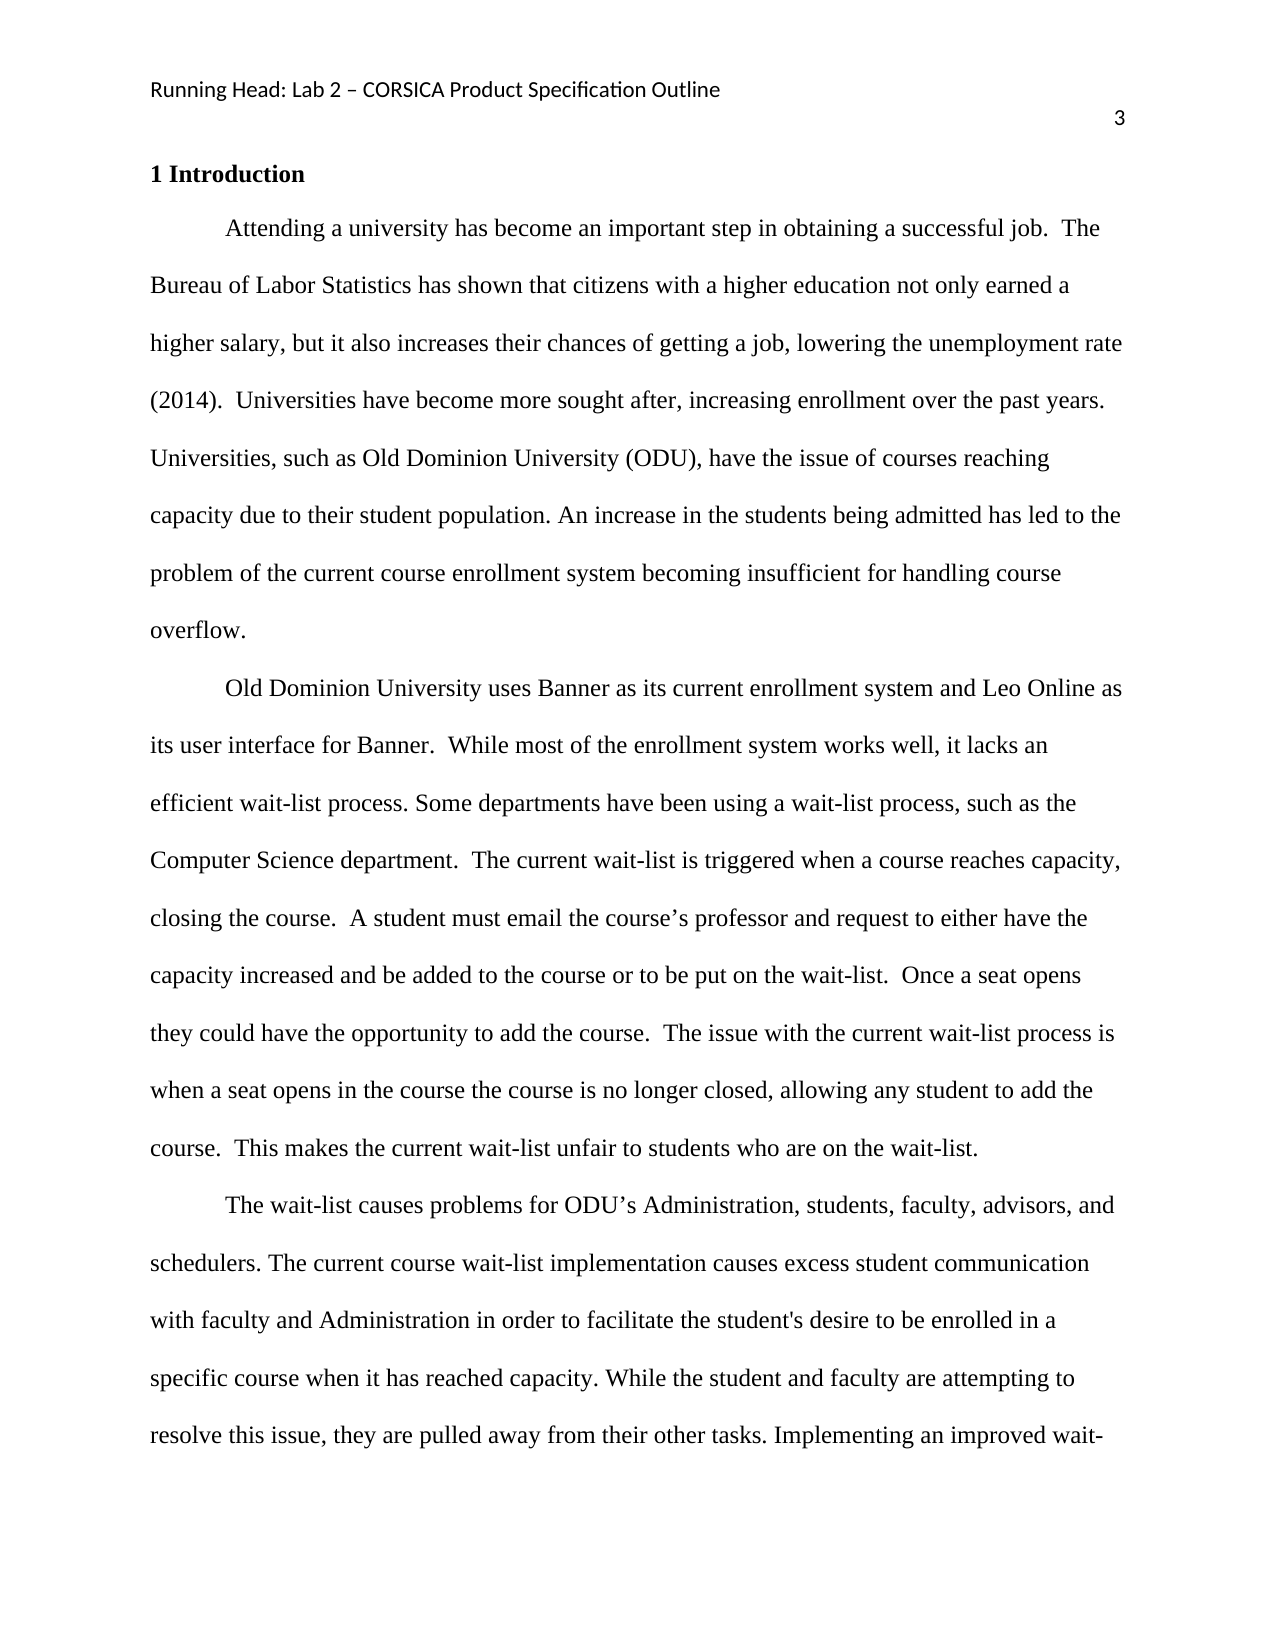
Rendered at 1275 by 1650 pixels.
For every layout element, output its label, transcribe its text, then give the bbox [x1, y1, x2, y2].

text Old Dominion University uses Banner as its current enrollment system and Leo Online as its user interface for Banner. While most of the enrollment system works well, it lacks an efficient wait-list process. Some departments have been using a wait-list process, such as the Computer Science department. The current wait-list is triggered when a course reaches capacity, closing the course. A student must email the course’s professor and request to either have the capacity increased and be added to the course or to be put on the wait-list. Once a seat opens they could have the opportunity to add the course. The issue with the current wait-list process is when a seat opens in the course the course is no longer closed, allowing any student to add the course. This makes the current wait-list unfair to students who are on the wait-list. [150, 673, 1125, 1162]
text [150, 1190, 1125, 1449]
text Bureau of Labor Statistics has shown that citizens with a higher education not only earned a higher salary, but it also increases their chances of getting a job, lowering the unemployment rate (2014). Universities have become more sought after, increasing enrollment over the past years. Universities, such as Old Dominion University (ODU), have the issue of courses reaching capacity due to their student population. An increase in the students being admitted has led to the problem of the current course enrollment system becoming insufficient for handling course overflow. [150, 270, 1125, 644]
text 1 Introduction [150, 159, 1125, 188]
text Attending a university has become an important step in obtaining a successful job. The [150, 213, 1125, 242]
